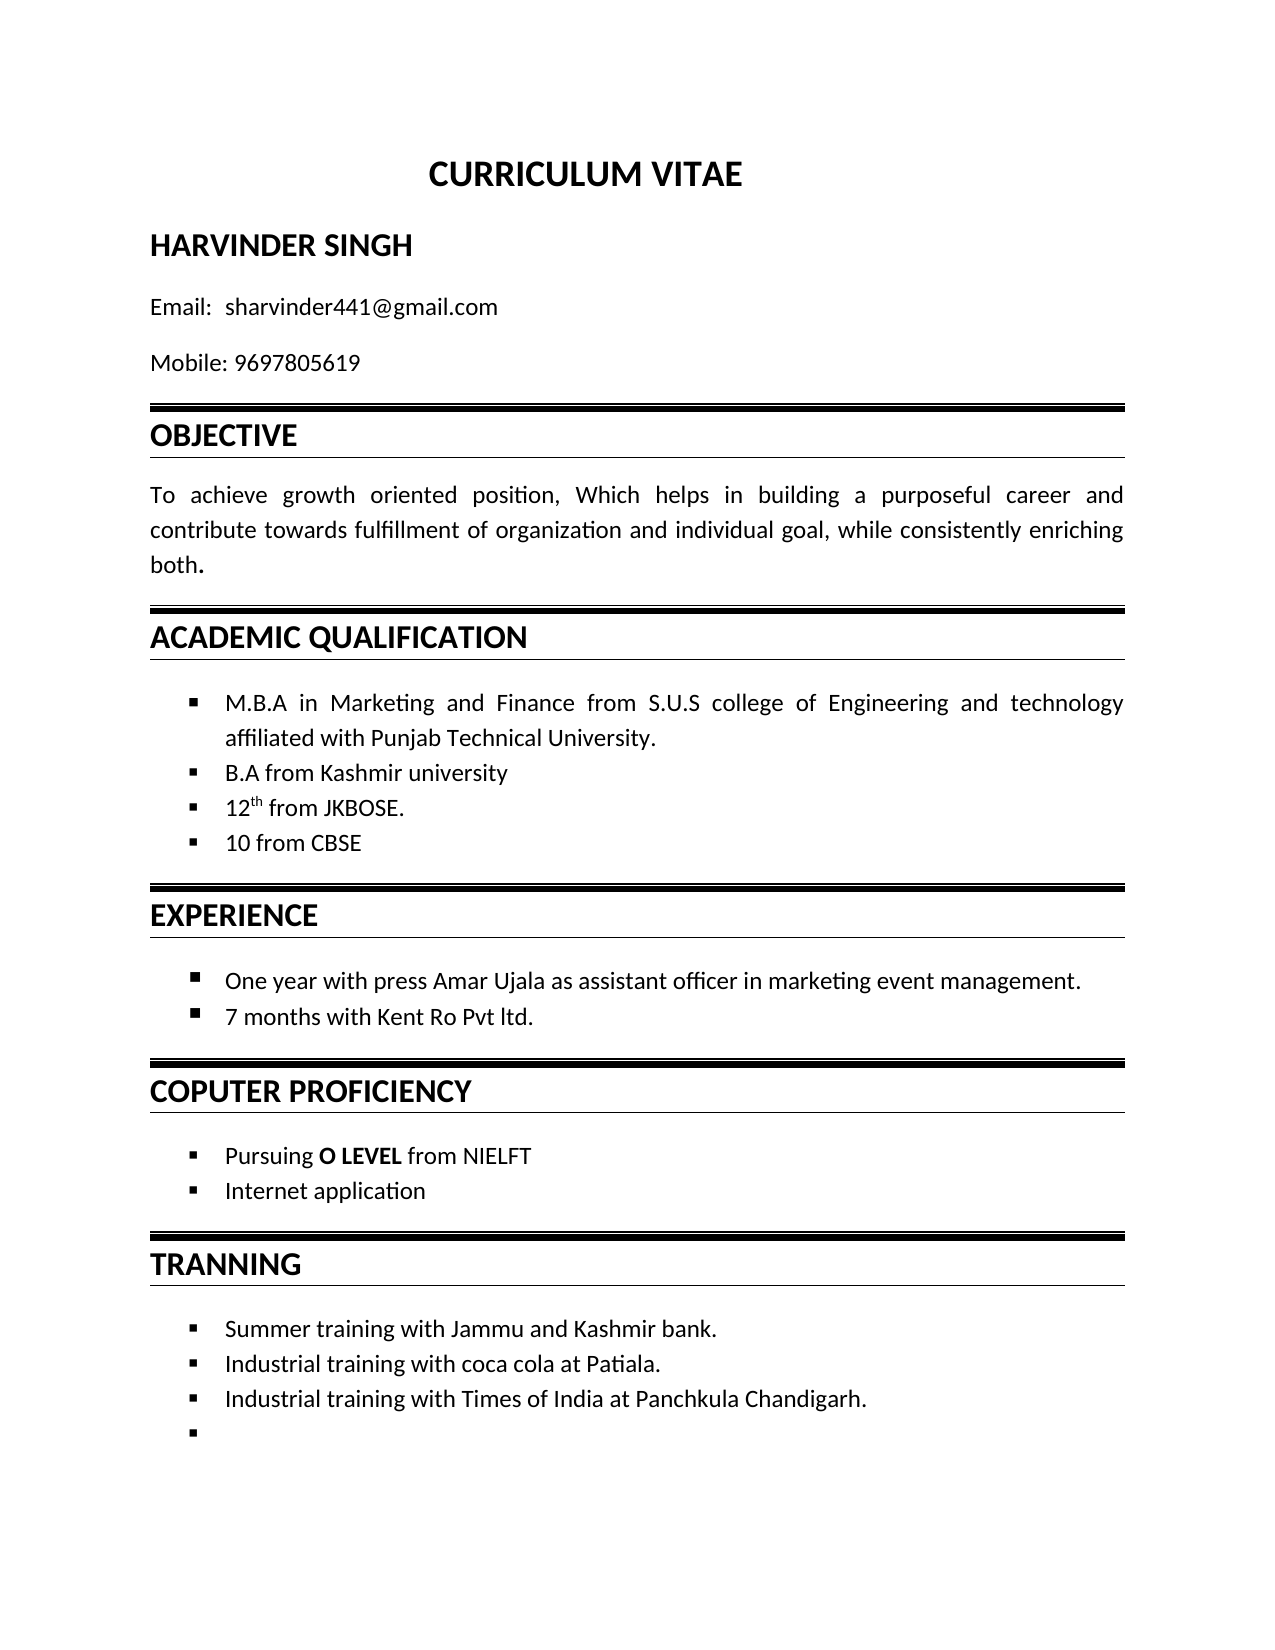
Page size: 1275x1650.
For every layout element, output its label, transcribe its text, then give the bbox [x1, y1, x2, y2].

text Mobile: 9697805619 [150, 347, 1125, 377]
list 7 months with Kent Ro Pvt ltd. [187, 1001, 1125, 1033]
text EXPERIENCE [150, 892, 1125, 937]
list 12th from JKBOSE. [187, 792, 1125, 822]
text OBJECTIVE [150, 412, 1125, 457]
list Internet application [187, 1175, 1125, 1206]
text COPUTER PROFICIENCY [150, 1068, 1125, 1112]
list M.B.A in Marketing and Finance from S.U.S college of Engineering and technology affiliated with Punjab Technical University. [187, 687, 1125, 752]
text HARVINDER SINGH [150, 223, 1125, 264]
text Email: sharvinder441@gmail.com [150, 291, 1125, 322]
text ACADEMIC QUALIFICATION [150, 614, 1125, 659]
list Summer training with Jammu and Kashmir bank. [187, 1313, 1125, 1344]
list One year with press Amar Ujala as assistant officer in marketing event management. [187, 965, 1125, 996]
text CURRICULUM VITAE [150, 150, 1125, 196]
text TRANNING [150, 1241, 1125, 1285]
list Industrial training with Times of India at Panchkula Chandigarh. [187, 1383, 1125, 1414]
list 10 from CBSE [187, 827, 1125, 857]
list B.A from Kashmir university [187, 757, 1125, 787]
list Pursuing O LEVEL from NIELFT [187, 1140, 1125, 1171]
list Industrial training with coca cola at Patiala. [187, 1348, 1125, 1379]
text To achieve growth oriented position, Which helps in building a purposeful career and contribute towards fulfillment of organization and individual goal, while consistently enriching both. [150, 479, 1125, 579]
